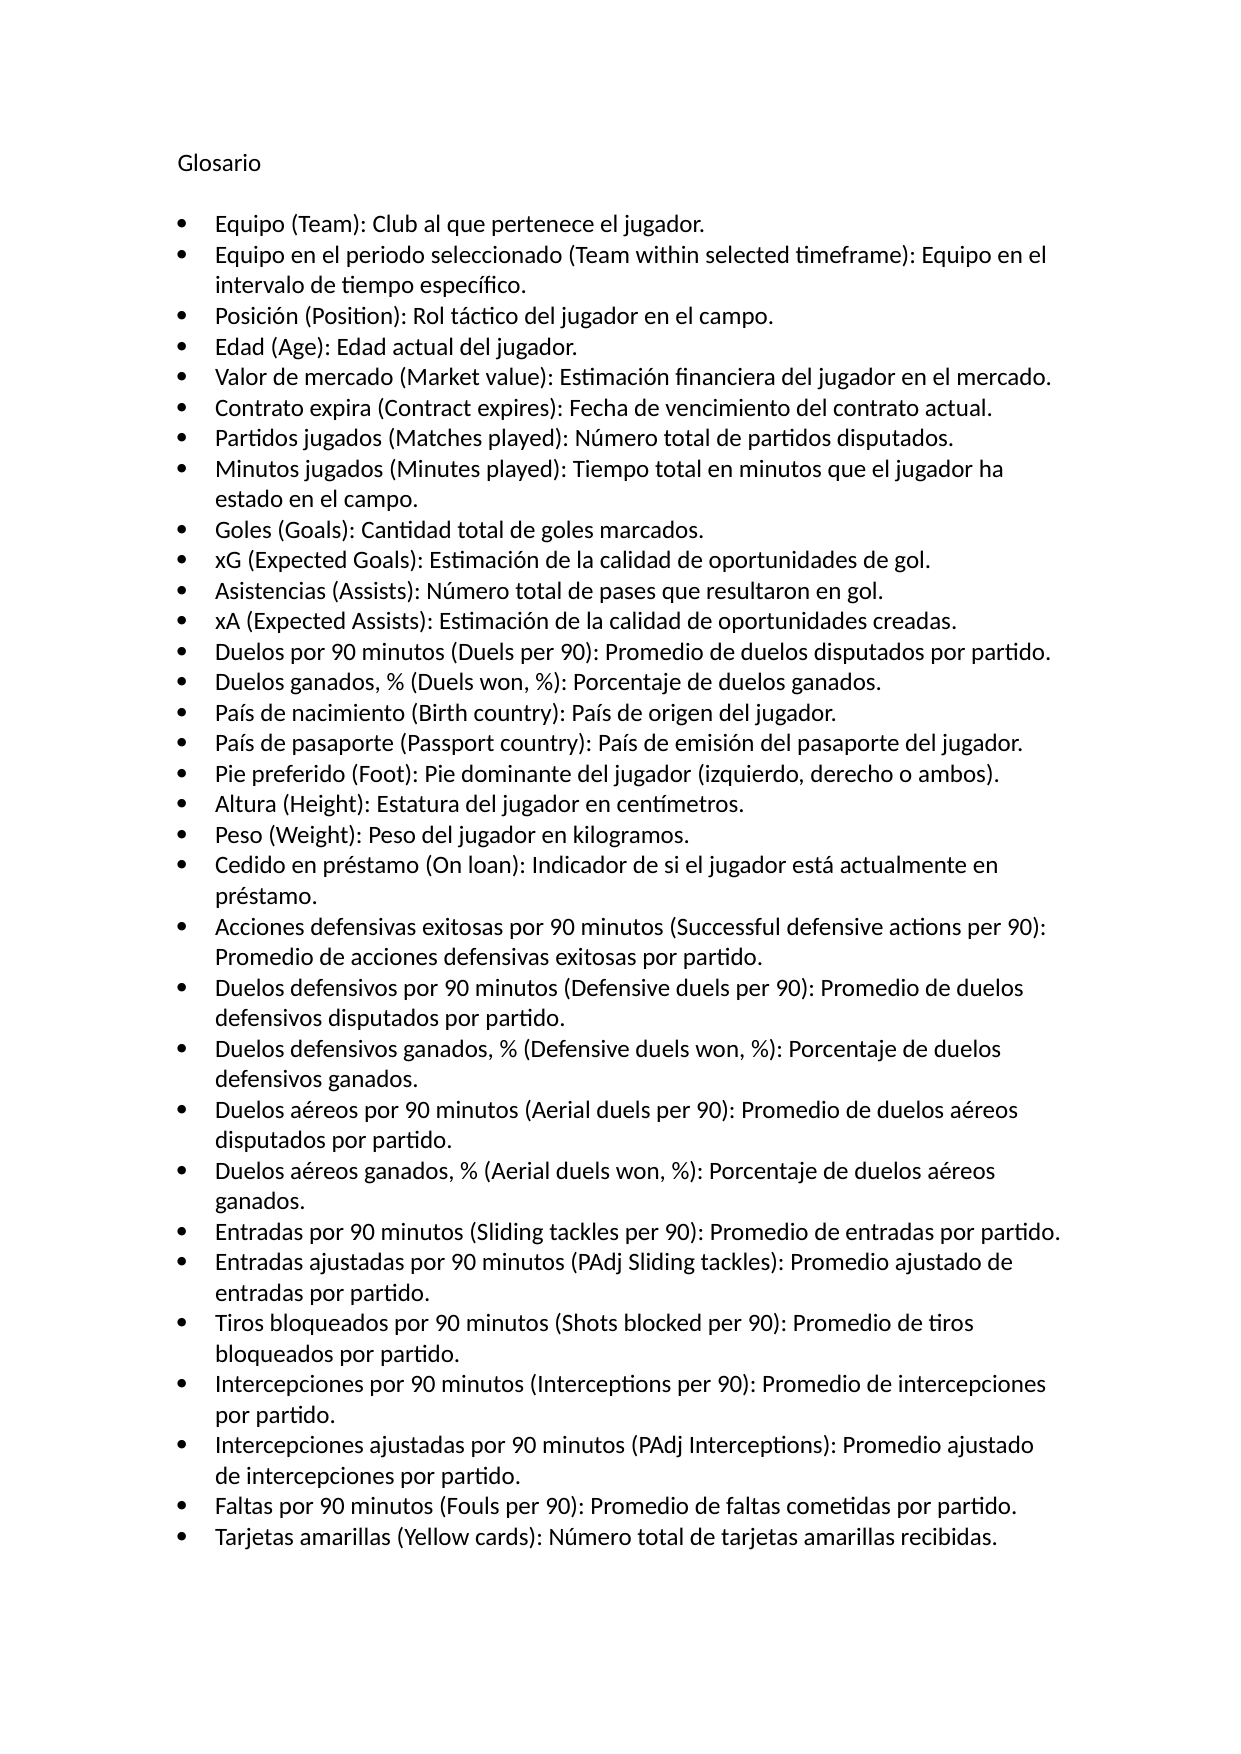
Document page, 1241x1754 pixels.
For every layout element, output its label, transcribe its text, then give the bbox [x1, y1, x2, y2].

list Tarjetas amarillas (Yellow cards): Número total de tarjetas amarillas recibidas. [177, 1521, 1063, 1552]
list Faltas por 90 minutos (Fouls per 90): Promedio de faltas cometidas por partido. [177, 1491, 1063, 1521]
list Cedido en préstamo (On loan): Indicador de si el jugador está actualmente en préstamo. [177, 849, 1063, 911]
list Posición (Position): Rol táctico del jugador en el campo. [177, 300, 1063, 331]
list Goles (Goals): Cantidad total de goles marcados. [177, 514, 1063, 544]
list xG (Expected Goals): Estimación de la calidad de oportunidades de gol. [177, 544, 1063, 575]
list Acciones defensivas exitosas por 90 minutos (Successful defensive actions per 90): Promedio de acciones defensivas exitosas por partido. [177, 911, 1063, 972]
list Intercepciones por 90 minutos (Interceptions per 90): Promedio de intercepciones por partido. [177, 1368, 1063, 1429]
list País de pasaporte (Passport country): País de emisión del pasaporte del jugador. [177, 727, 1063, 758]
list Pie preferido (Foot): Pie dominante del jugador (izquierdo, derecho o ambos). [177, 758, 1063, 788]
list Edad (Age): Edad actual del jugador. [177, 331, 1063, 361]
list Equipo en el periodo seleccionado (Team within selected timeframe): Equipo en el intervalo de tiempo específico. [177, 239, 1063, 300]
list Duelos defensivos por 90 minutos (Defensive duels per 90): Promedio de duelos defensivos disputados por partido. [177, 972, 1063, 1033]
list Valor de mercado (Market value): Estimación financiera del jugador en el mercado. [177, 361, 1063, 392]
list Minutos jugados (Minutes played): Tiempo total en minutos que el jugador ha estado en el campo. [177, 453, 1063, 514]
list Entradas ajustadas por 90 minutos (PAdj Sliding tackles): Promedio ajustado de entradas por partido. [177, 1246, 1063, 1307]
list Duelos aéreos ganados, % (Aerial duels won, %): Porcentaje de duelos aéreos ganados. [177, 1155, 1063, 1216]
list Duelos aéreos por 90 minutos (Aerial duels per 90): Promedio de duelos aéreos disputados por partido. [177, 1094, 1063, 1155]
list Duelos defensivos ganados, % (Defensive duels won, %): Porcentaje de duelos defensivos ganados. [177, 1033, 1063, 1094]
list Partidos jugados (Matches played): Número total de partidos disputados. [177, 422, 1063, 453]
list Equipo (Team): Club al que pertenece el jugador. [177, 209, 1063, 239]
list Asistencias (Assists): Número total de pases que resultaron en gol. [177, 575, 1063, 605]
list xA (Expected Assists): Estimación de la calidad de oportunidades creadas. [177, 605, 1063, 636]
list Contrato expira (Contract expires): Fecha de vencimiento del contrato actual. [177, 392, 1063, 422]
list Peso (Weight): Peso del jugador en kilogramos. [177, 819, 1063, 849]
list Duelos por 90 minutos (Duels per 90): Promedio de duelos disputados por partido. [177, 636, 1063, 666]
list Intercepciones ajustadas por 90 minutos (PAdj Interceptions): Promedio ajustado de intercepciones por partido. [177, 1429, 1063, 1491]
list Entradas por 90 minutos (Sliding tackles per 90): Promedio de entradas por partido. [177, 1216, 1063, 1246]
list País de nacimiento (Birth country): País de origen del jugador. [177, 697, 1063, 727]
list Duelos ganados, % (Duels won, %): Porcentaje de duelos ganados. [177, 666, 1063, 697]
text Glosario [177, 148, 1063, 209]
list Altura (Height): Estatura del jugador en centímetros. [177, 788, 1063, 819]
list Tiros bloqueados por 90 minutos (Shots blocked per 90): Promedio de tiros bloqueados por partido. [177, 1307, 1063, 1368]
